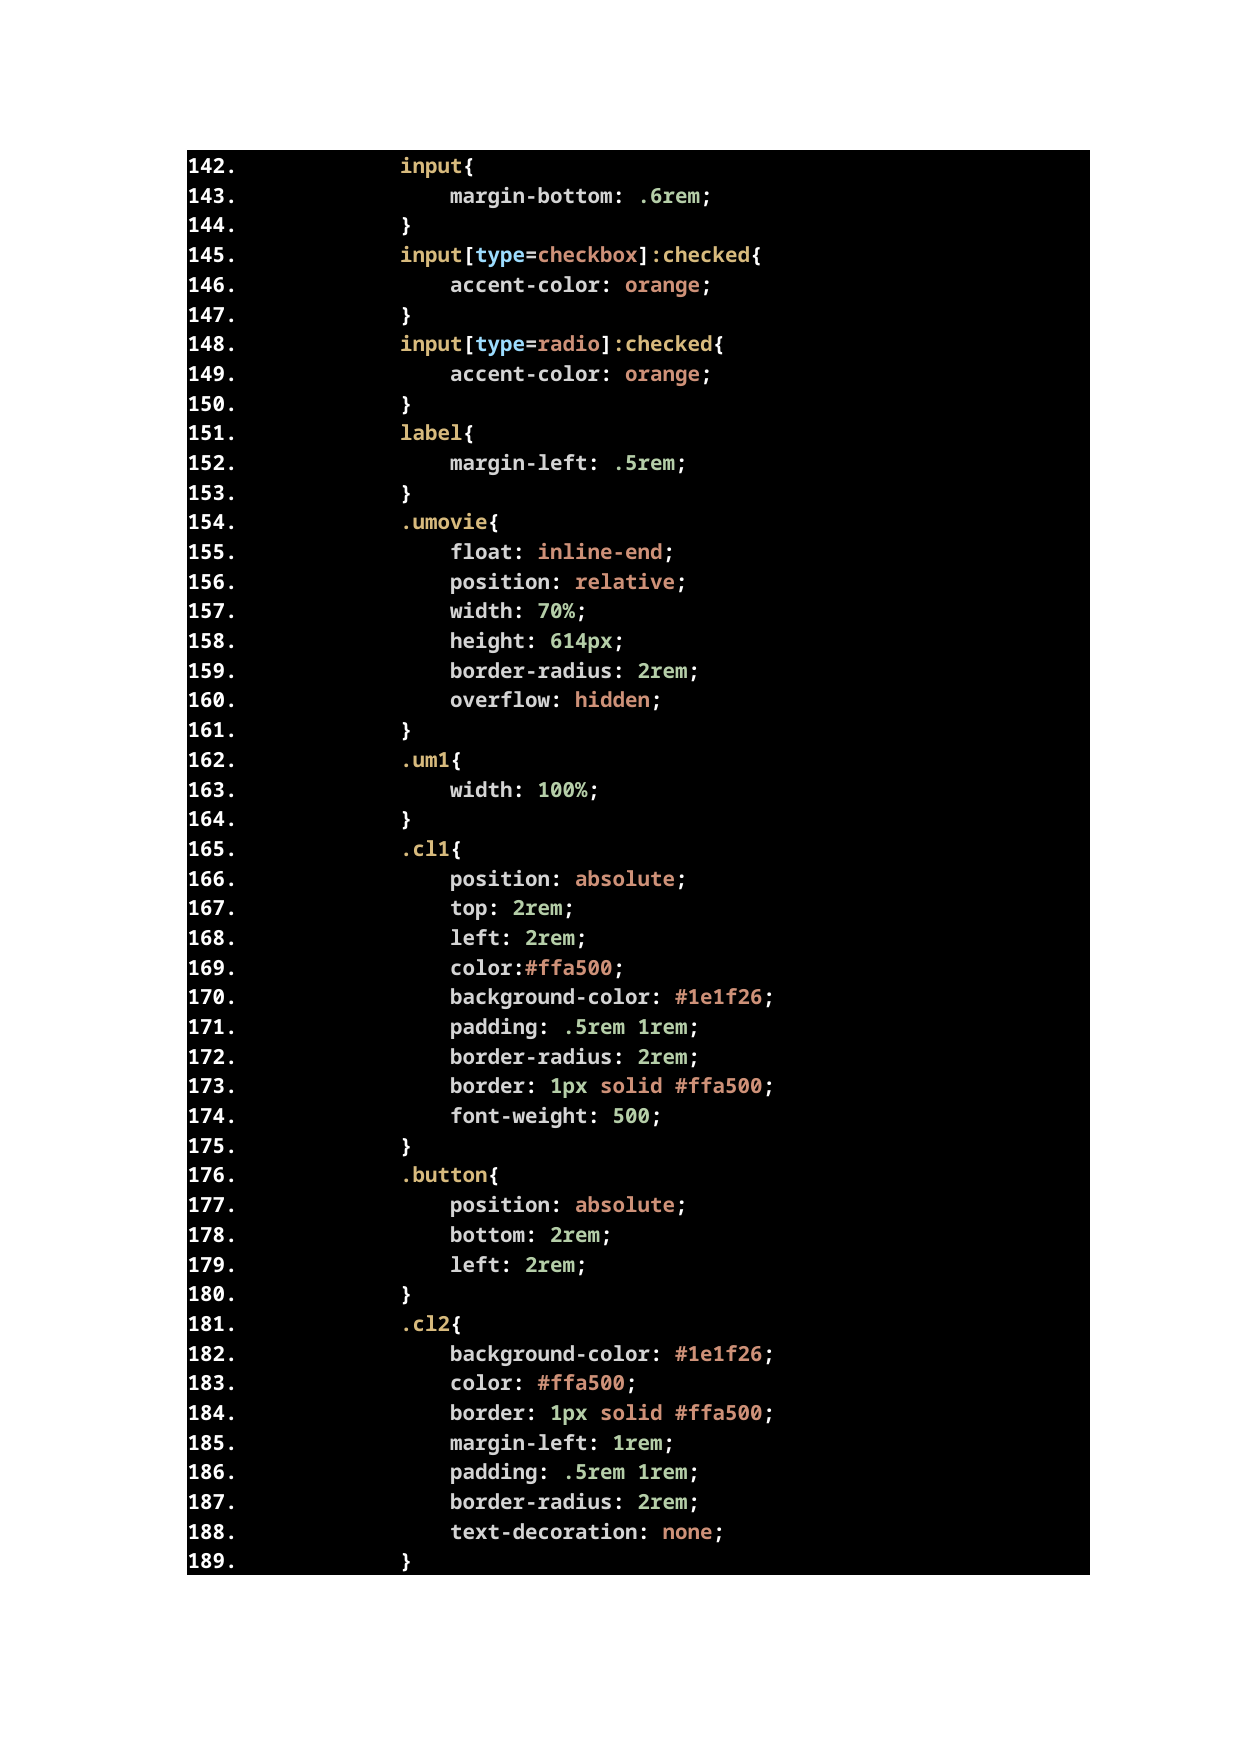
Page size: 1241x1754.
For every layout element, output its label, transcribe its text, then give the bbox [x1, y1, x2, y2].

list } [187, 1130, 1090, 1159]
list margin-left: 1rem; [187, 1427, 1090, 1456]
list } [187, 298, 1090, 328]
list input{ [187, 150, 1090, 180]
list bottom: 2rem; [187, 1219, 1090, 1248]
list position: absolute; [187, 862, 1090, 892]
list position: relative; [187, 566, 1090, 595]
list padding: .5rem 1rem; [187, 1456, 1090, 1486]
list width: 70%; [187, 595, 1090, 625]
list accent-color: orange; [187, 358, 1090, 387]
list left: 2rem; [187, 922, 1090, 952]
list .cl1{ [187, 833, 1090, 862]
list border-radius: 2rem; [187, 1041, 1090, 1070]
list } [187, 1278, 1090, 1308]
list height: 614px; [187, 625, 1090, 655]
list } [187, 477, 1090, 506]
list } [187, 387, 1090, 417]
list background-color: #1e1f26; [187, 1337, 1090, 1367]
list float: inline-end; [187, 536, 1090, 566]
list padding: .5rem 1rem; [187, 1011, 1090, 1041]
list label{ [187, 417, 1090, 447]
list border-radius: 2rem; [187, 1486, 1090, 1516]
list .umovie{ [187, 506, 1090, 536]
list input[type=radio]:checked{ [187, 328, 1090, 358]
list top: 2rem; [187, 892, 1090, 922]
list } [187, 714, 1090, 744]
list color:#ffa500; [187, 952, 1090, 981]
list } [187, 1545, 1090, 1575]
list border: 1px solid #ffa500; [187, 1397, 1090, 1427]
list } [187, 803, 1090, 833]
list position: absolute; [187, 1189, 1090, 1219]
list background-color: #1e1f26; [187, 981, 1090, 1011]
list margin-left: .5rem; [187, 447, 1090, 477]
list overflow: hidden; [187, 684, 1090, 714]
list } [187, 209, 1090, 239]
list width: 100%; [187, 773, 1090, 803]
list border: 1px solid #ffa500; [187, 1070, 1090, 1100]
list color: #ffa500; [187, 1367, 1090, 1397]
list border-radius: 2rem; [187, 655, 1090, 684]
list input[type=checkbox]:checked{ [187, 239, 1090, 269]
list .um1{ [187, 744, 1090, 773]
list .button{ [187, 1159, 1090, 1189]
list text-decoration: none; [187, 1516, 1090, 1545]
list .cl2{ [187, 1308, 1090, 1337]
list left: 2rem; [187, 1248, 1090, 1278]
list accent-color: orange; [187, 269, 1090, 298]
list margin-bottom: .6rem; [187, 180, 1090, 209]
list font-weight: 500; [187, 1100, 1090, 1130]
